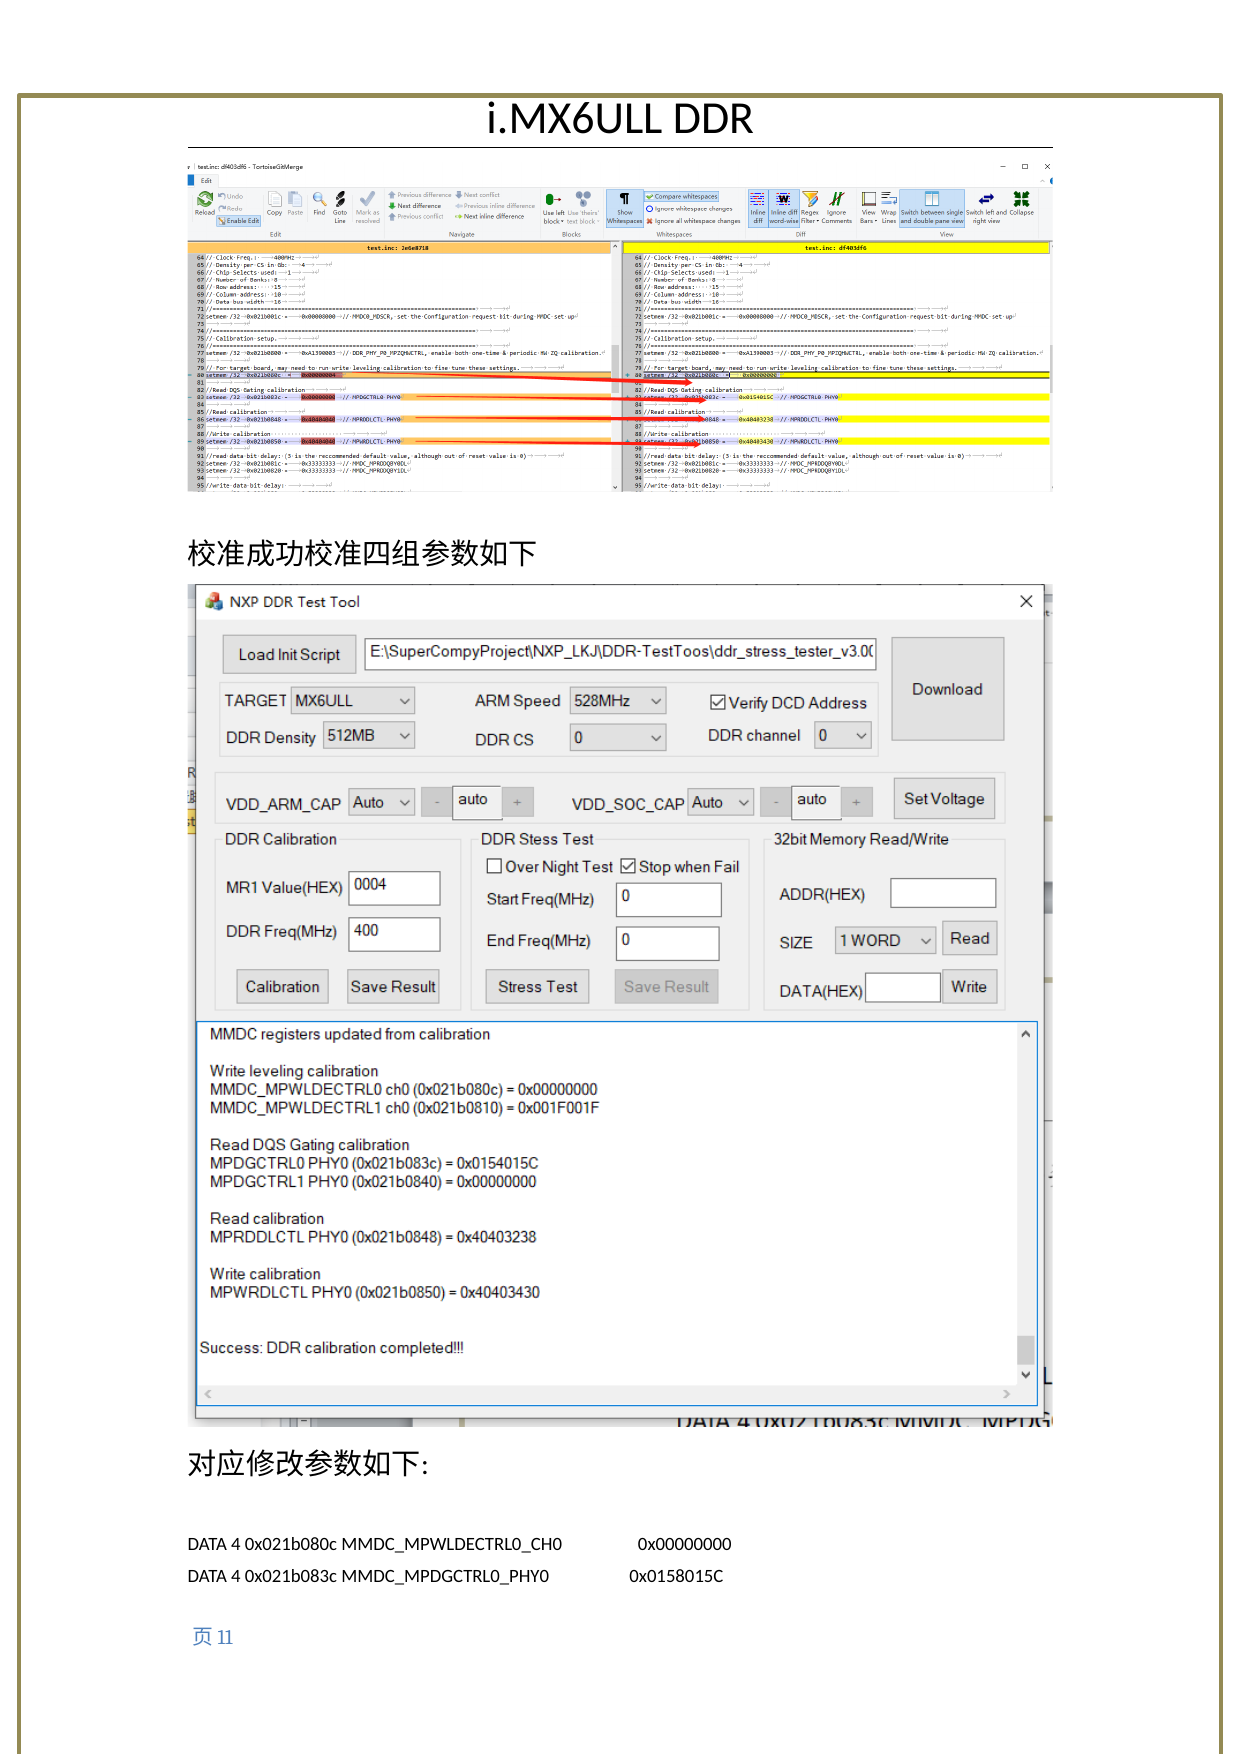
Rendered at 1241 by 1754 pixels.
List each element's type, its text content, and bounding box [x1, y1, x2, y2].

picture [187, 584, 1053, 1427]
text DATA 4 0x021b083c MMDC_MPDGCTRL0_PHY0 0x0158015C [187, 1559, 1053, 1592]
picture [187, 162, 1053, 492]
text 校准成功校准四组参数如下 [187, 519, 1053, 584]
text DATA 4 0x021b080c MMDC_MPWLDECTRL0_CH0 0x00000000 [187, 1527, 1053, 1559]
text 对应修改参数如下: [187, 1429, 1053, 1494]
